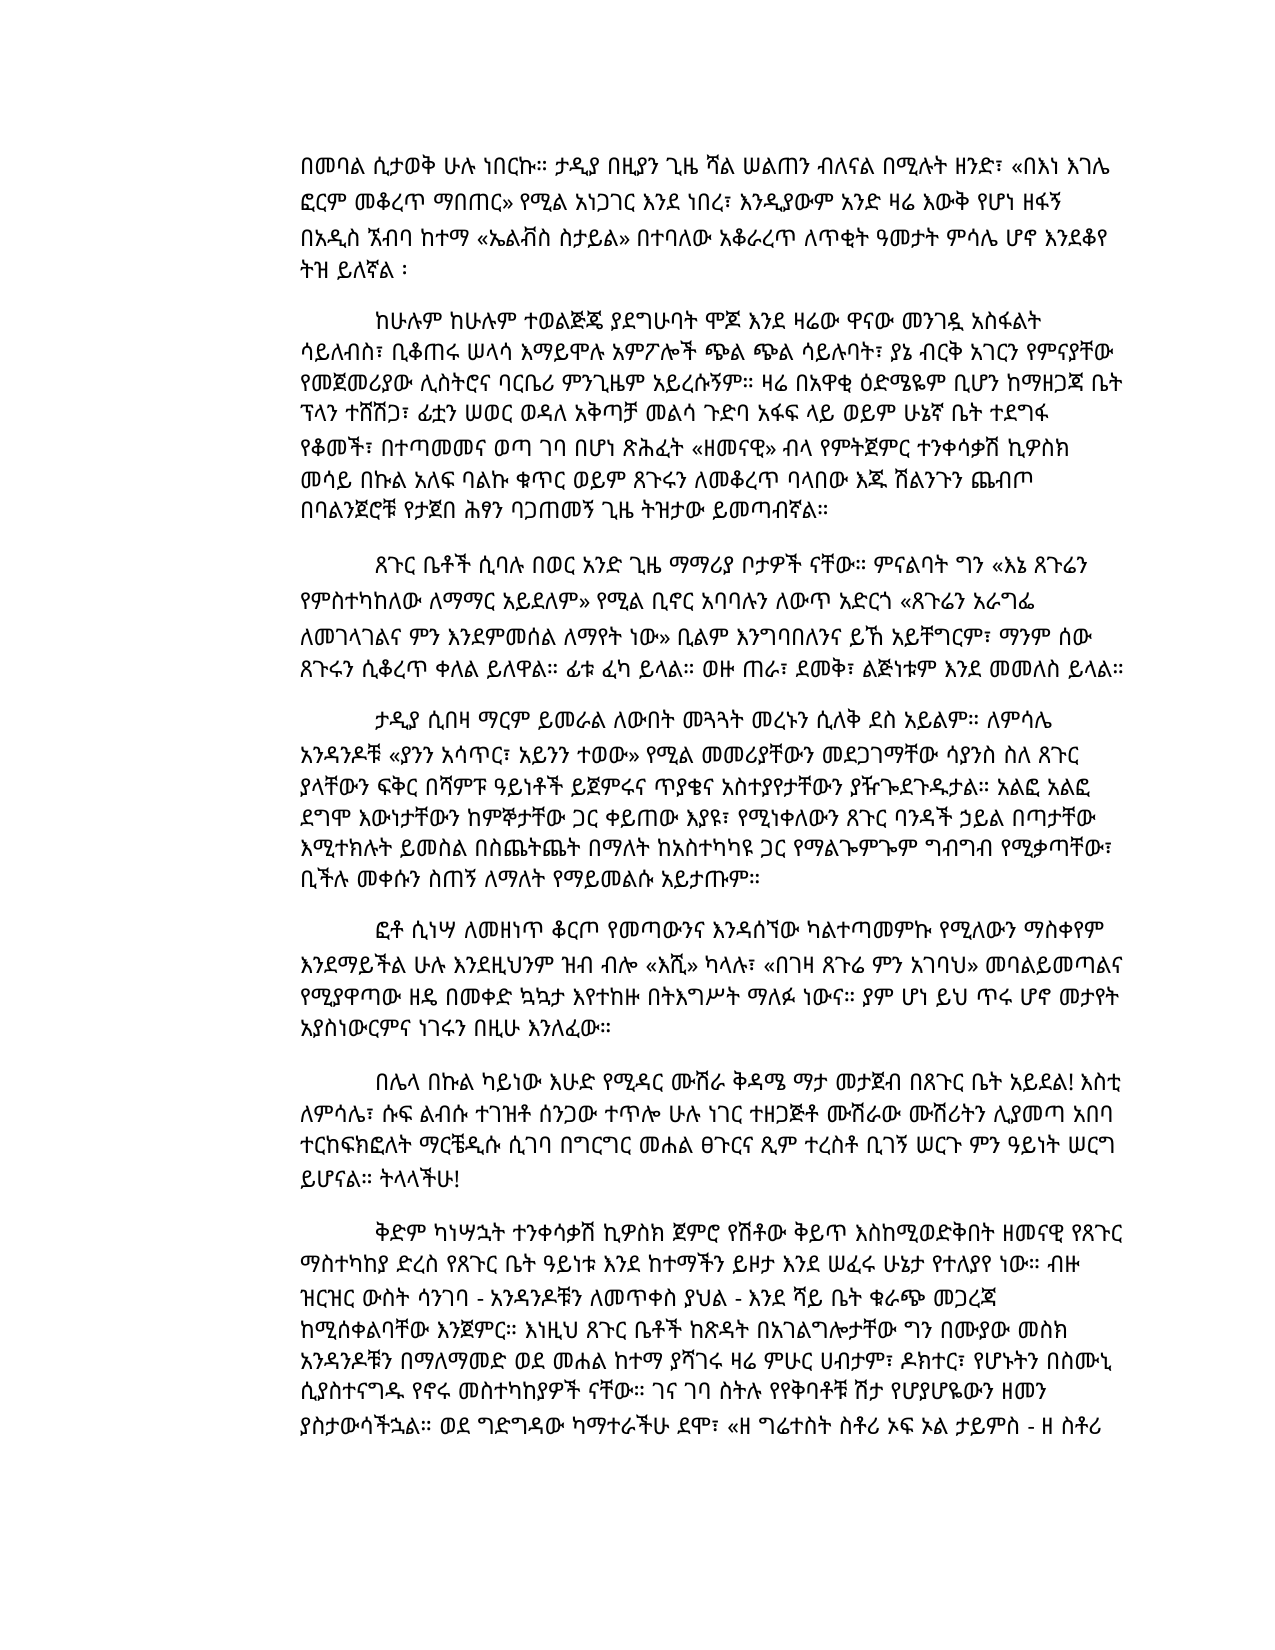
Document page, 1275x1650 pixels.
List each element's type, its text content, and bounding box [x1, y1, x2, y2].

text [300, 150, 1125, 284]
text ፎቶ ሲነሣ ለመዘነጥ ቆርጦ የመጣውንና እንዳሰኘው ካልተጣመምኩ የሚለውን ማስቀየም እንደማይችል ሁሉ እንደዚህንም ዝብ ብሎ «እሺ» ካላሉ፣ «በገዛ ጸጉሬ ምን አገባህ» መባልይመጣልና የሚያዋጣው ዘዴ በመቀድ ኳኳታ እየተከዙ በትእግሥት ማለፉ ነውና። ያም ሆነ ይህ ጥሩ ሆኖ መታየት አያስነውርምና ነገሩን በዚሁ እንለፈው። [300, 917, 1125, 1041]
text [300, 1220, 1125, 1441]
text በሌላ በኩል ካይነው እሁድ የሚዳር ሙሽራ ቅዳሜ ማታ መታጀብ በጸጉር ቤት አይደል! እስቲ ለምሳሌ፣ ሱፍ ልብሱ ተገዝቶ ሰንጋው ተጥሎ ሁሉ ነገር ተዘጋጅቶ ሙሽራው ሙሽሪትን ሊያመጣ አበባ ተርከፍክፎለት ማርቼዲሱ ሲገባ በግርግር መሐል ፀጉርና ጺም ተረስቶ ቢገኝ ሠርጉ ምን ዓይነት ሠርግ ይሆናል። ትላላችሁ! [300, 1066, 1125, 1194]
text ታዲያ ሲበዛ ማርም ይመራል ለውበት መጓጓት መረኑን ሲለቅ ደስ አይልም። ለምሳሌ አንዳንዶቹ «ያንን አሳጥር፣ አይንን ተወው» የሚል መመሪያቸውን መደጋገማቸው ሳያንስ ስለ ጸጉር ያላቸውን ፍቅር በሻምፑ ዓይነቶች ይጀምሩና ጥያቄና አስተያየታቸውን ያዥጐደጉዱታል። አልፎ አልፎ ደግሞ እውነታቸውን ከምኞታቸው ጋር ቀይጠው እያዩ፣ የሚነቀለውን ጸጉር ባንዳች ኃይል በጣታቸው እሚተክሉት ይመስል በስጨትጨት በማለት ከአስተካካዩ ጋር የማልጐምጐም ግብግብ የሚቃጣቸው፣ ቢችሉ መቀሱን ስጠኝ ለማለት የማይመልሱ አይታጡም። [300, 708, 1125, 893]
text ጸጉር ቤቶች ሲባሉ በወር አንድ ጊዜ ማማሪያ ቦታዎች ናቸው። ምናልባት ግን «እኔ ጸጉሬን የምስተካከለው ለማማር አይደለም» የሚል ቢኖር አባባሉን ለውጥ አድርጎ «ጸጉሬን አራግፌ ለመገላገልና ምን እንደምመሰል ለማየት ነው» ቢልም እንግባበለንና ይኸ አይቸግርም፣ ማንም ሰው ጸጉሩን ሲቆረጥ ቀለል ይለዋል። ፊቱ ፈካ ይላል። ወዙ ጠራ፣ ደመቅ፣ ልጅነቱም እንደ መመለስ ይላል። [300, 549, 1125, 683]
text ከሁሉም ከሁሉም ተወልጅጄ ያደግሁባት ሞጆ እንደ ዛሬው ዋናው መንገዷ አስፋልት ሳይለብስ፣ ቢቆጠሩ ሠላሳ እማይሞሉ አምፖሎች ጭል ጭል ሳይሉባት፣ ያኔ ብርቅ አገርን የምናያቸው የመጀመሪያው ሊስትሮና ባርቤሪ ምንጊዜም አይረሱኝም። ዛሬ በአዋቂ ዕድሜዬም ቢሆን ከማዘጋጃ ቤት ፕላን ተሸሽጋ፣ ፊቷን ሠወር ወዳለ አቅጣቻ መልሳ ጉድባ አፋፍ ላይ ወይም ሁኔኛ ቤት ተደግፋ የቆመች፣ በተጣመመና ወጣ ገባ በሆነ ጽሕፈት «ዘመናዊ» ብላ የምትጀምር ተንቀሳቃሽ ኪዎስክ መሳይ በኩል አለፍ ባልኩ ቁጥር ወይም ጸጉሩን ለመቆረጥ ባላበው እጁ ሽልንጉን ጨብጦ በባልንጀሮቹ የታጀበ ሕፃን ባጋጠመኝ ጊዜ ትዝታው ይመጣብኛል። [300, 308, 1125, 524]
